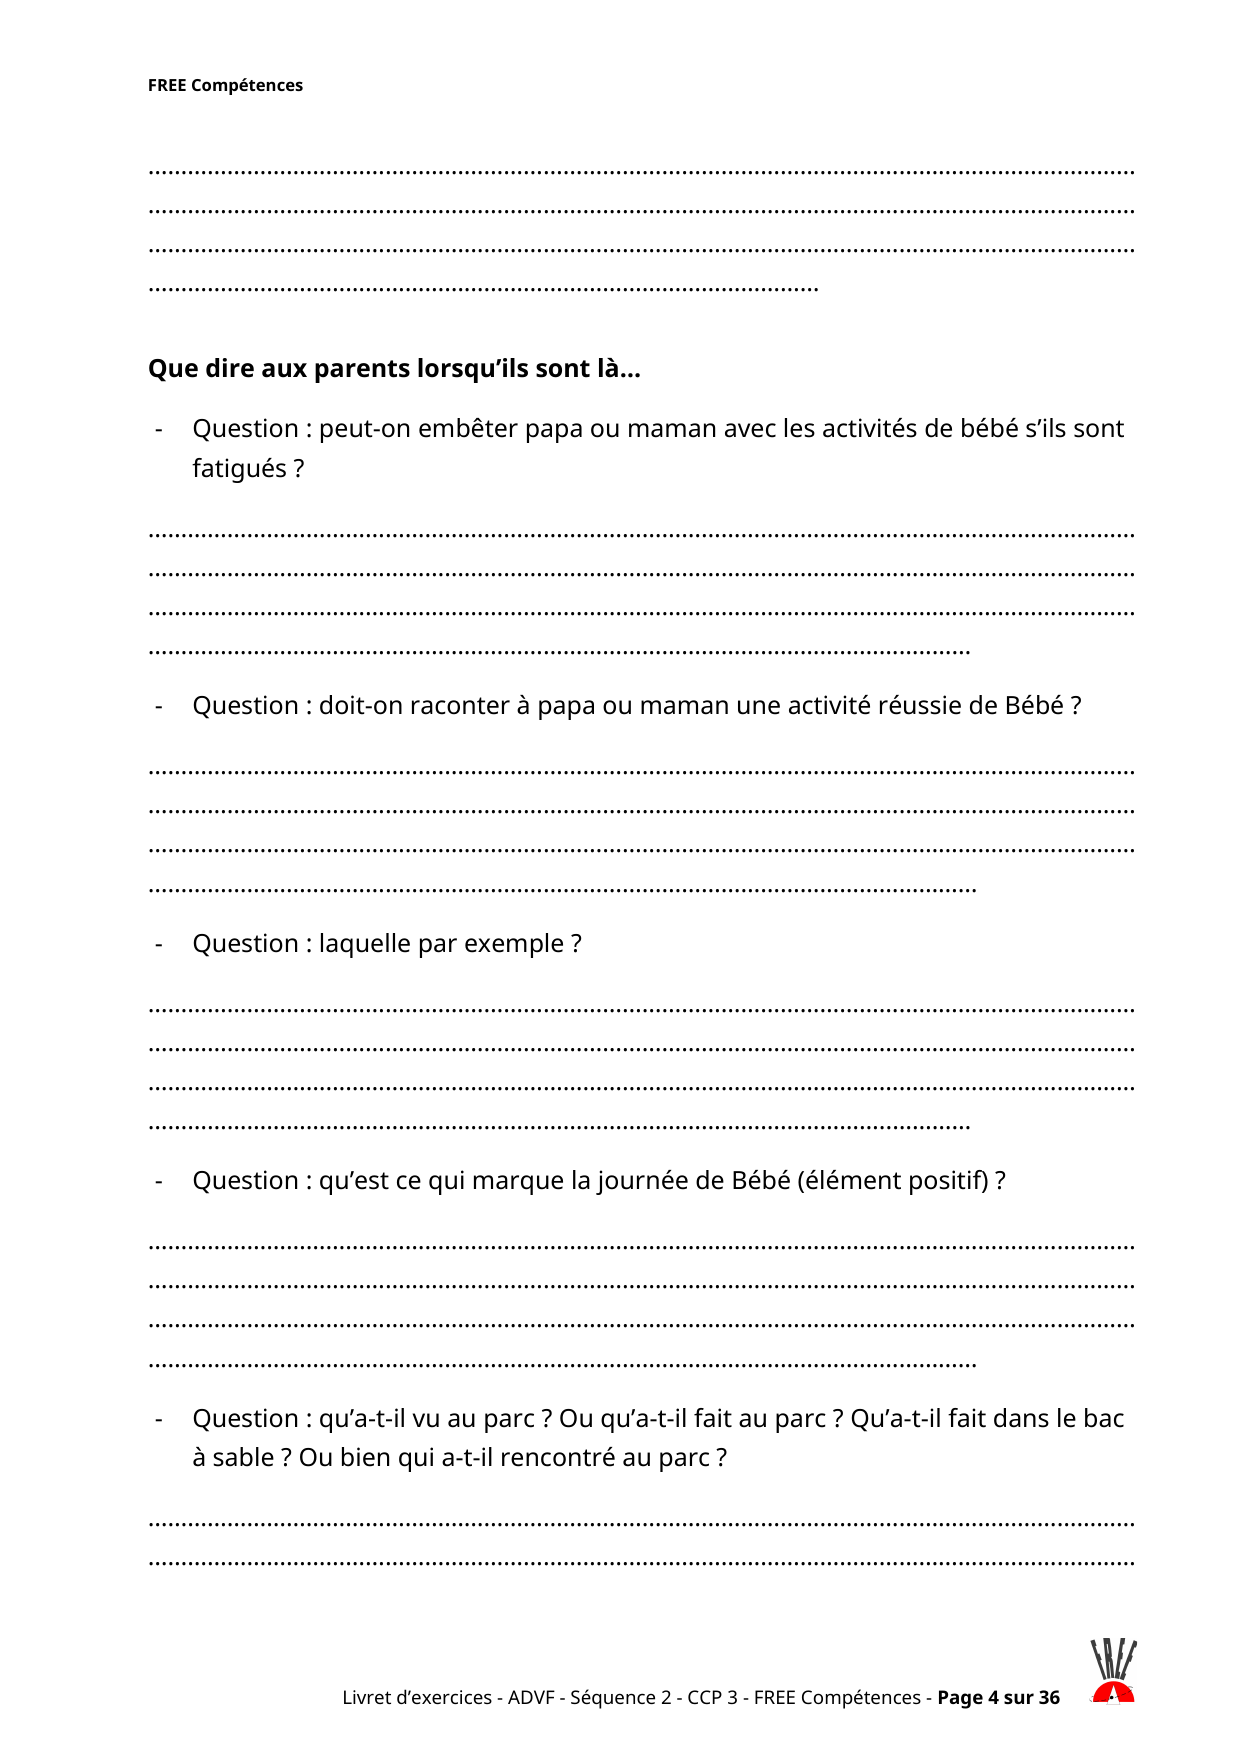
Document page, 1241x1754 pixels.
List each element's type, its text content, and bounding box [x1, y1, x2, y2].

list Question : qu’a-t-il vu au parc ? Ou qu’a-t-il fait au parc ? Qu’a-t-il fait dans le bac à sable ? Ou bien qui a-t-il rencontré au parc ? [154, 1400, 1137, 1473]
text …………………………………………………………………………………………………………………………………………………………………………………………………………………………………………………………………………………………………………………………………………………………………………………………………………………………………………………………………………………………………………………..………… [148, 985, 1137, 1137]
text ……………………………………………………………………………………………………………………………………………………………………………………………………………………………………………………………………………………………………………………………………………………………………………………………………………………………………………………………………………………………………………………………… [148, 1223, 1137, 1374]
text ………………………………………………………………………………………………………………………………………………………………………………………………………………………………………………………………………………………………………………………………………………………………………………………………………………………………………………………………………………………………………………………..…… [148, 510, 1137, 662]
list Question : laquelle par exemple ? [154, 925, 1137, 959]
picture [1089, 1638, 1138, 1705]
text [148, 1499, 1137, 1573]
text ………………………………………………………………………………………………………………………………………………………………………………………………………………………………………………………………………………………………………………………………………………………………………………………………………………………………………………………………………………………………………… [148, 148, 1137, 299]
list Question : doit-on raconter à papa ou maman une activité réussie de Bébé ? [154, 688, 1137, 722]
list Question : peut-on embêter papa ou maman avec les activités de bébé s’ils sont fatigués ? [154, 411, 1137, 484]
list Question : qu’est ce qui marque la journée de Bébé (élément positif) ? [154, 1163, 1137, 1197]
text ……………………………………………………………………………………………………………………………………………………………………………………………………………………………………………………………………………………………………………………………………………………………………………………………………………………………………………………………………………………………………………………………… [148, 748, 1137, 899]
text Que dire aux parents lorsqu’ils sont là… [148, 351, 1137, 385]
